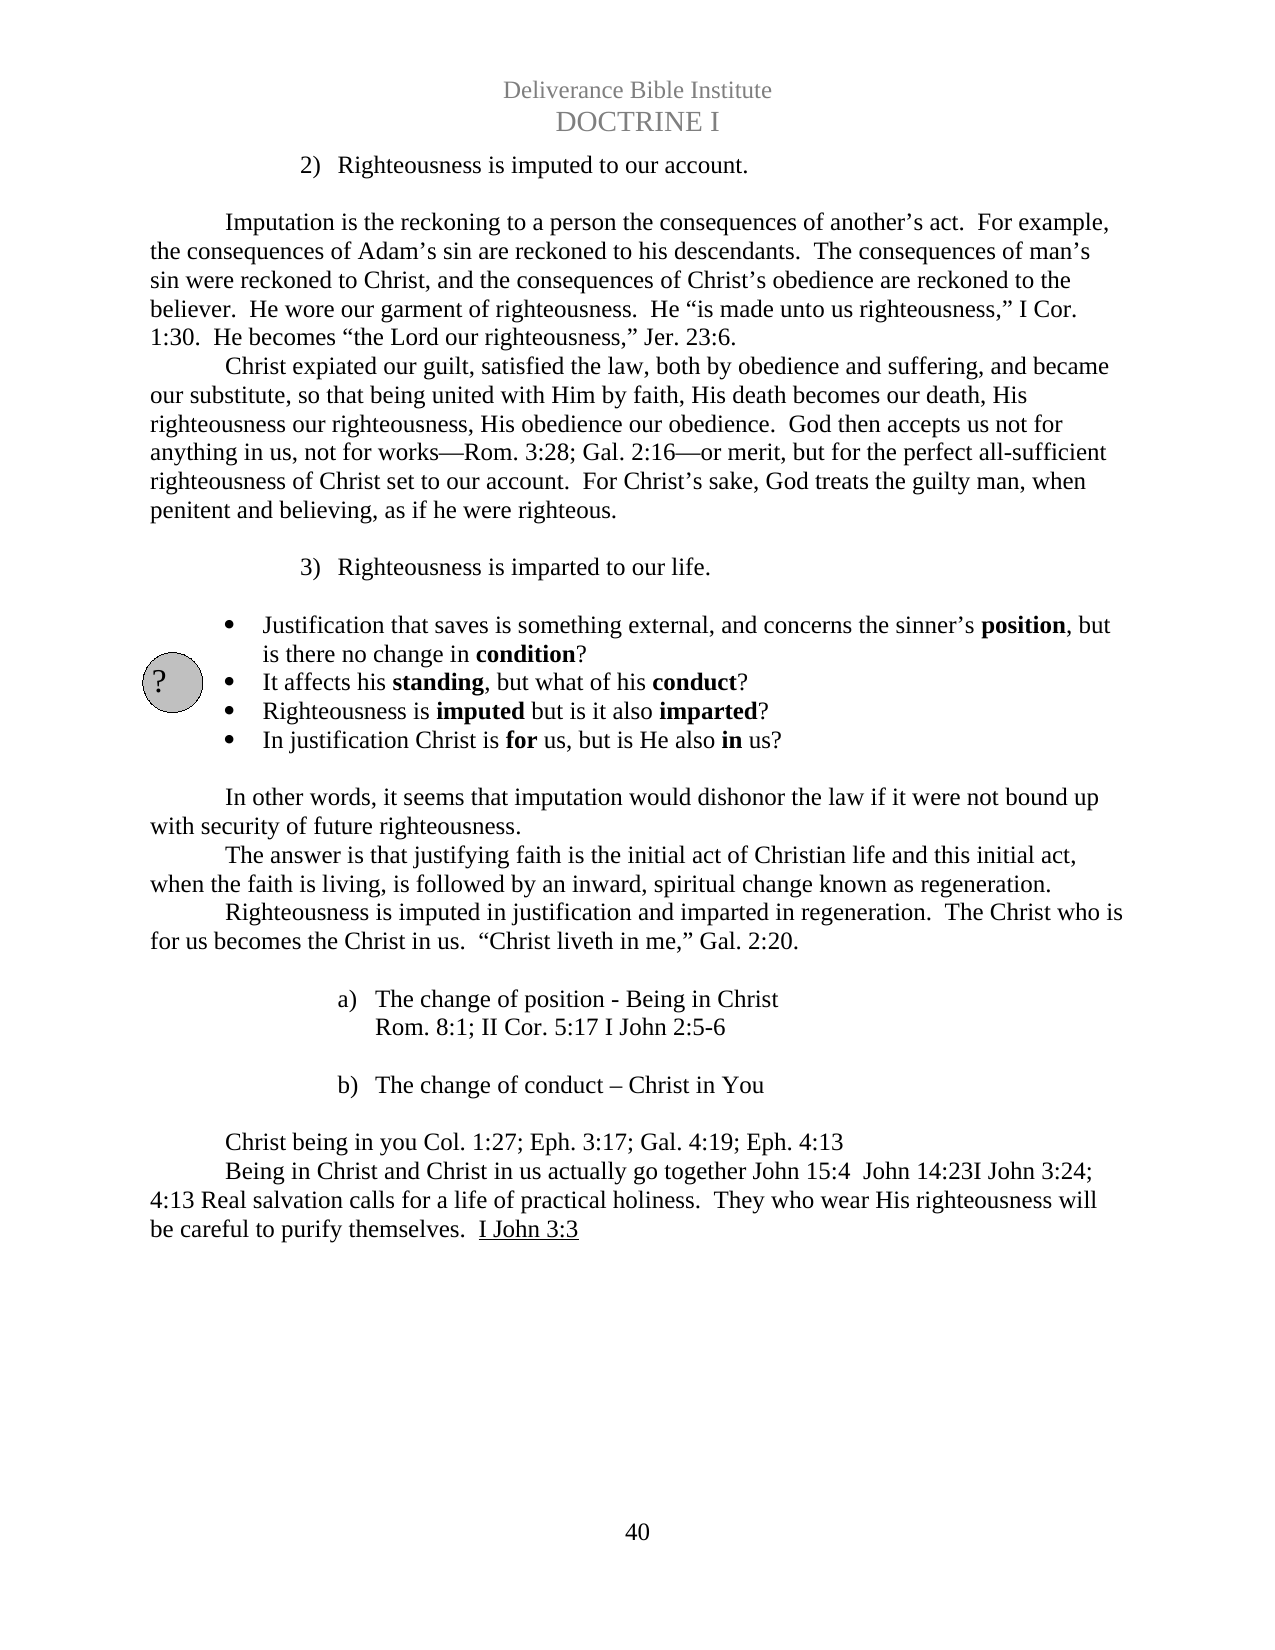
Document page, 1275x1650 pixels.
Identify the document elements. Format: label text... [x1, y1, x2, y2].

subtitle Righteousness is imparted to our life. [300, 552, 1125, 581]
text The answer is that justifying faith is the initial act of Christian life and this initial act, when the faith is living, is followed by an inward, spiritual change known as regeneration. [150, 840, 1125, 897]
text Righteousness is imputed in justification and imparted in regeneration. The Christ who is for us becomes the Christ in us. “Christ liveth in me,” Gal. 2:20. [150, 897, 1125, 955]
subtitle Righteousness is imputed to our account. [300, 150, 1125, 179]
text Christ being in you Col. 1:27; Eph. 3:17; Gal. 4:19; Eph. 4:13 [150, 1127, 1125, 1156]
subtitle Rom. 8:1; II Cor. 5:17 I John 2:5-6 [375, 1012, 1125, 1041]
subtitle The change of position - Being in Christ [337, 984, 1125, 1012]
list In justification Christ is for us, but is He also in us? [225, 725, 1125, 754]
text In other words, it seems that imputation would dishonor the law if it were not bound up with security of future righteousness. [150, 782, 1125, 840]
text Christ expiated our guilt, satisfied the law, both by obedience and suffering, and became our substitute, so that being united with Him by faith, His death becomes our death, His righteousness our righteousness, His obedience our obedience. God then accepts us not for anything in us, not for works—Rom. 3:28; Gal. 2:16—or merit, but for the perfect all-sufficient righteousness of Christ set to our account. For Christ’s sake, God treats the guilty man, when penitent and believing, as if he were righteous. [150, 351, 1125, 524]
text Being in Christ and Christ in us actually go together John 15:4 John 14:23I John 3:24; 4:13 Real salvation calls for a life of practical holiness. They who wear His righteousness will be careful to purify themselves. I John 3:3 [150, 1156, 1125, 1242]
list Righteousness is imputed but is it also imparted? [225, 696, 1125, 725]
subtitle The change of conduct – Christ in You [337, 1070, 1125, 1099]
text Imputation is the reckoning to a person the consequences of another’s act. For example, the consequences of Adam’s sin are reckoned to his descendants. The consequences of man’s sin were reckoned to Christ, and the consequences of Christ’s obedience are reckoned to the believer. He wore our garment of righteousness. He “is made unto us righteousness,” I Cor. 1:30. He becomes “the Lord our righteousness,” Jer. 23:6. [150, 207, 1125, 351]
list Justification that saves is something external, and concerns the sinner’s position, but is there no change in condition? [225, 610, 1125, 667]
list It affects his standing, but what of his conduct? [225, 667, 1125, 696]
